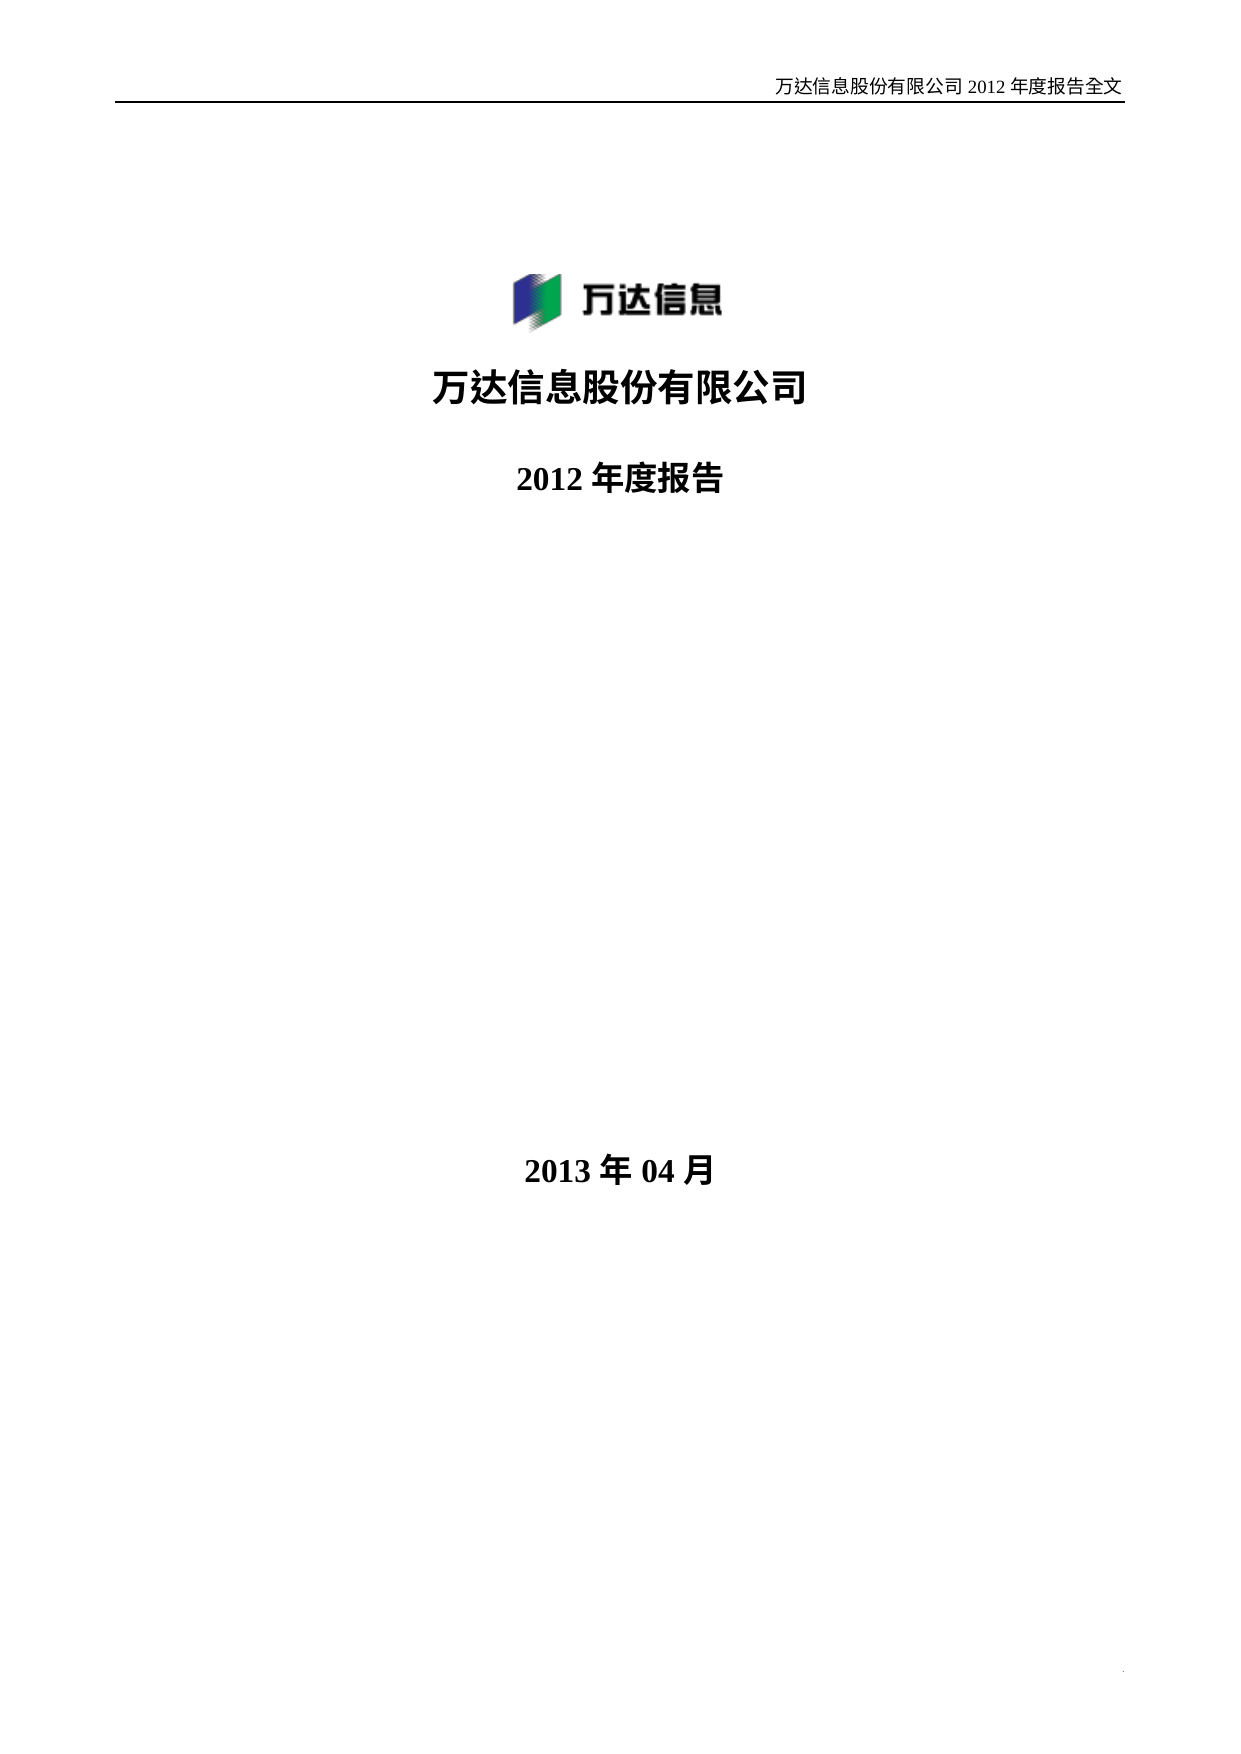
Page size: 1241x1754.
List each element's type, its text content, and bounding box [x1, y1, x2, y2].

text 万达信息股份有限公司 [430, 363, 810, 411]
picture [504, 274, 736, 333]
text 2012 年度报告 [430, 454, 811, 500]
text 2013 年 04 月 [430, 1147, 811, 1192]
